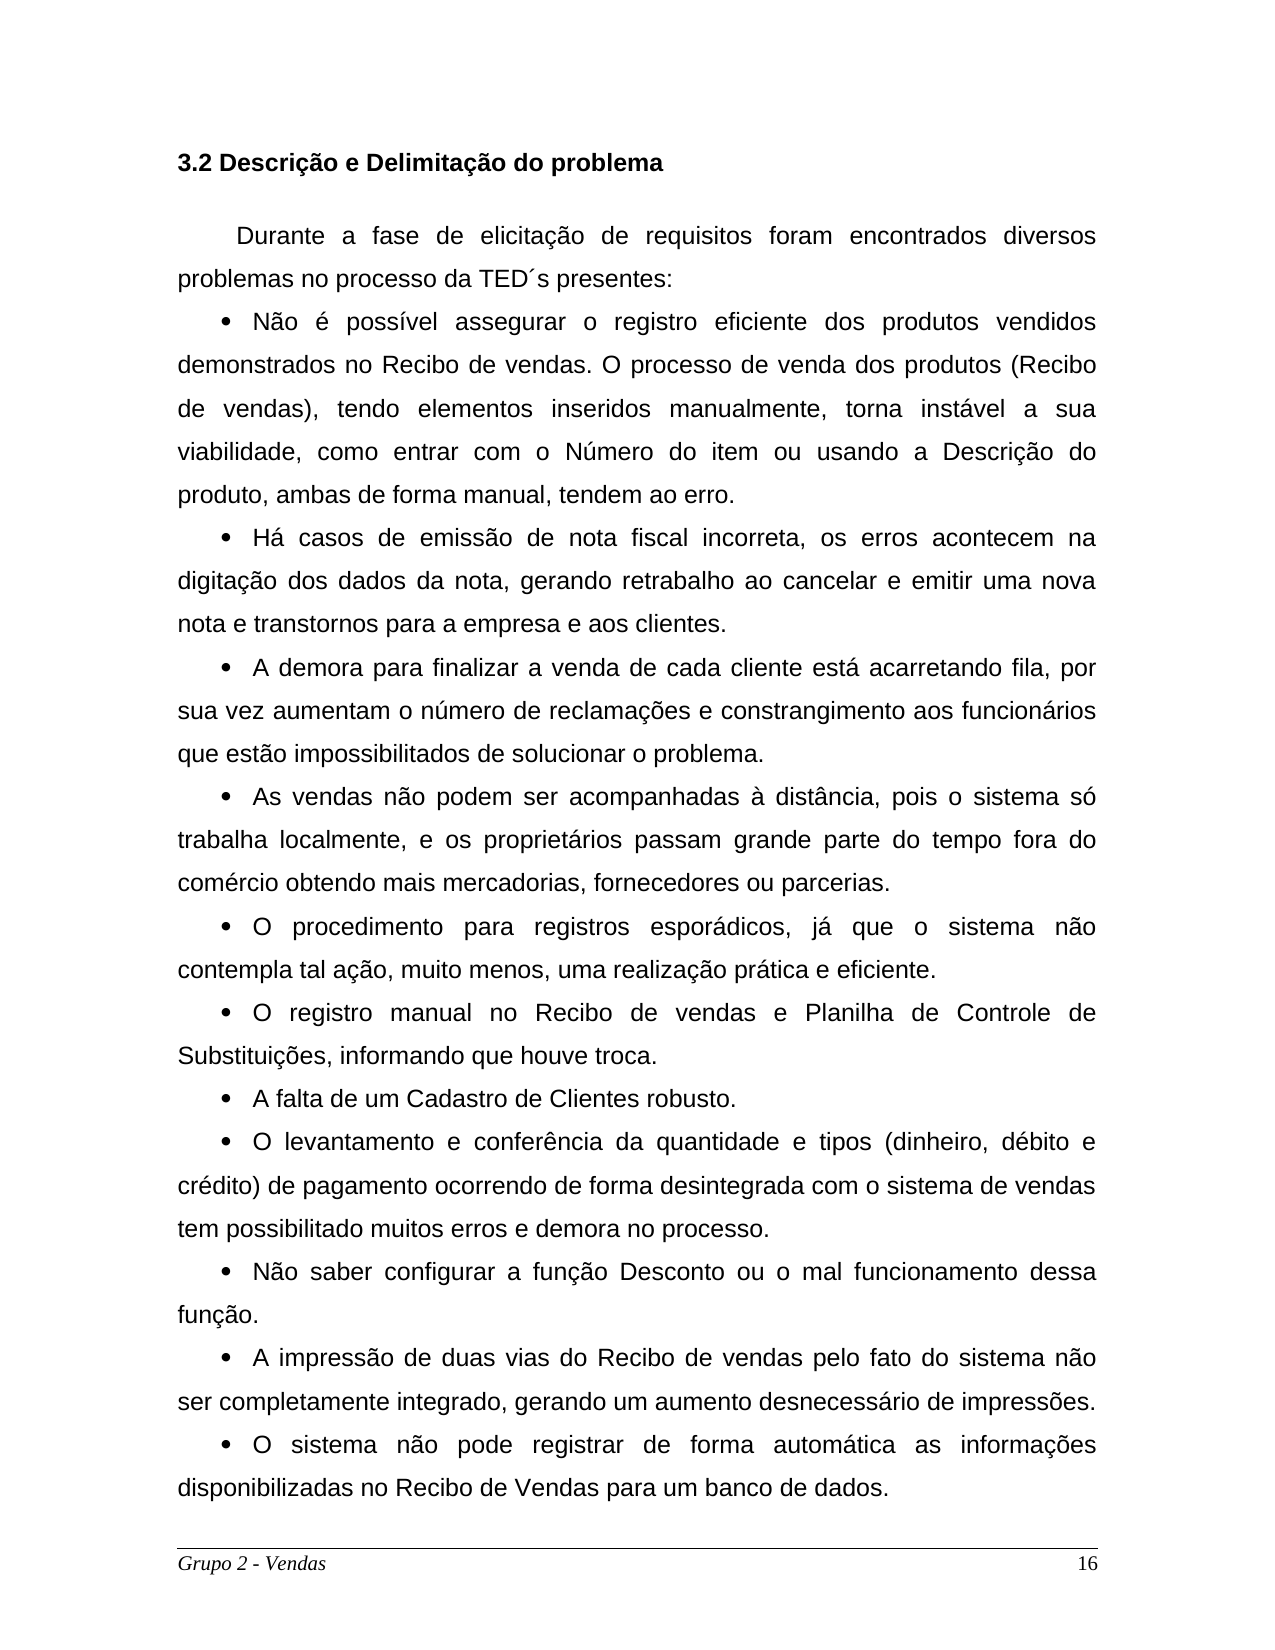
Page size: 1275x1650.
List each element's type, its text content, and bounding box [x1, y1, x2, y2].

title Há casos de emissão de nota fiscal incorreta, os erros acontecem na digitação dos dados da nota, gerando retrabalho ao cancelar e emitir uma nova nota e transtornos para a empresa e aos clientes. [177, 523, 1098, 638]
title As vendas não podem ser acompanhadas à distância, pois o sistema só trabalha localmente, e os proprietários passam grande parte do tempo fora do comércio obtendo mais mercadorias, fornecedores ou parcerias. [177, 782, 1098, 897]
title A demora para finalizar a venda de cada cliente está acarretando fila, por sua vez aumentam o número de reclamações e constrangimento aos funcionários que estão impossibilitados de solucionar o problema. [177, 652, 1098, 768]
title O registro manual no Recibo de vendas e Planilha de Controle de Substituições, informando que houve troca. [177, 998, 1098, 1070]
title O procedimento para registros esporádicos, já que o sistema não contempla tal ação, muito menos, uma realização prática e eficiente. [177, 911, 1098, 983]
text Durante a fase de elicitação de requisitos foram encontrados diversos problemas no processo da TED´s presentes: [177, 221, 1098, 293]
title A falta de um Cadastro de Clientes robusto. [177, 1084, 1098, 1113]
title Não é possível assegurar o registro eficiente dos produtos vendidos demonstrados no Recibo de vendas. O processo de venda dos produtos (Recibo de vendas), tendo elementos inseridos manualmente, torna instável a sua viabilidade, como entrar com o Número do item ou usando a Descrição do produto, ambas de forma manual, tendem ao erro. [177, 307, 1098, 509]
title A impressão de duas vias do Recibo de vendas pelo fato do sistema não ser completamente integrado, gerando um aumento desnecessário de impressões. [177, 1343, 1098, 1415]
title O sistema não pode registrar de forma automática as informações disponibilizadas no Recibo de Vendas para um banco de dados. [177, 1429, 1098, 1502]
title Não saber configurar a função Desconto ou o mal funcionamento dessa função. [177, 1257, 1098, 1329]
title O levantamento e conferência da quantidade e tipos (dinheiro, débito e crédito) de pagamento ocorrendo de forma desintegrada com o sistema de vendas tem possibilitado muitos erros e demora no processo. [177, 1127, 1098, 1242]
subtitle 3.2 Descrição e Delimitação do problema [177, 148, 1098, 176]
